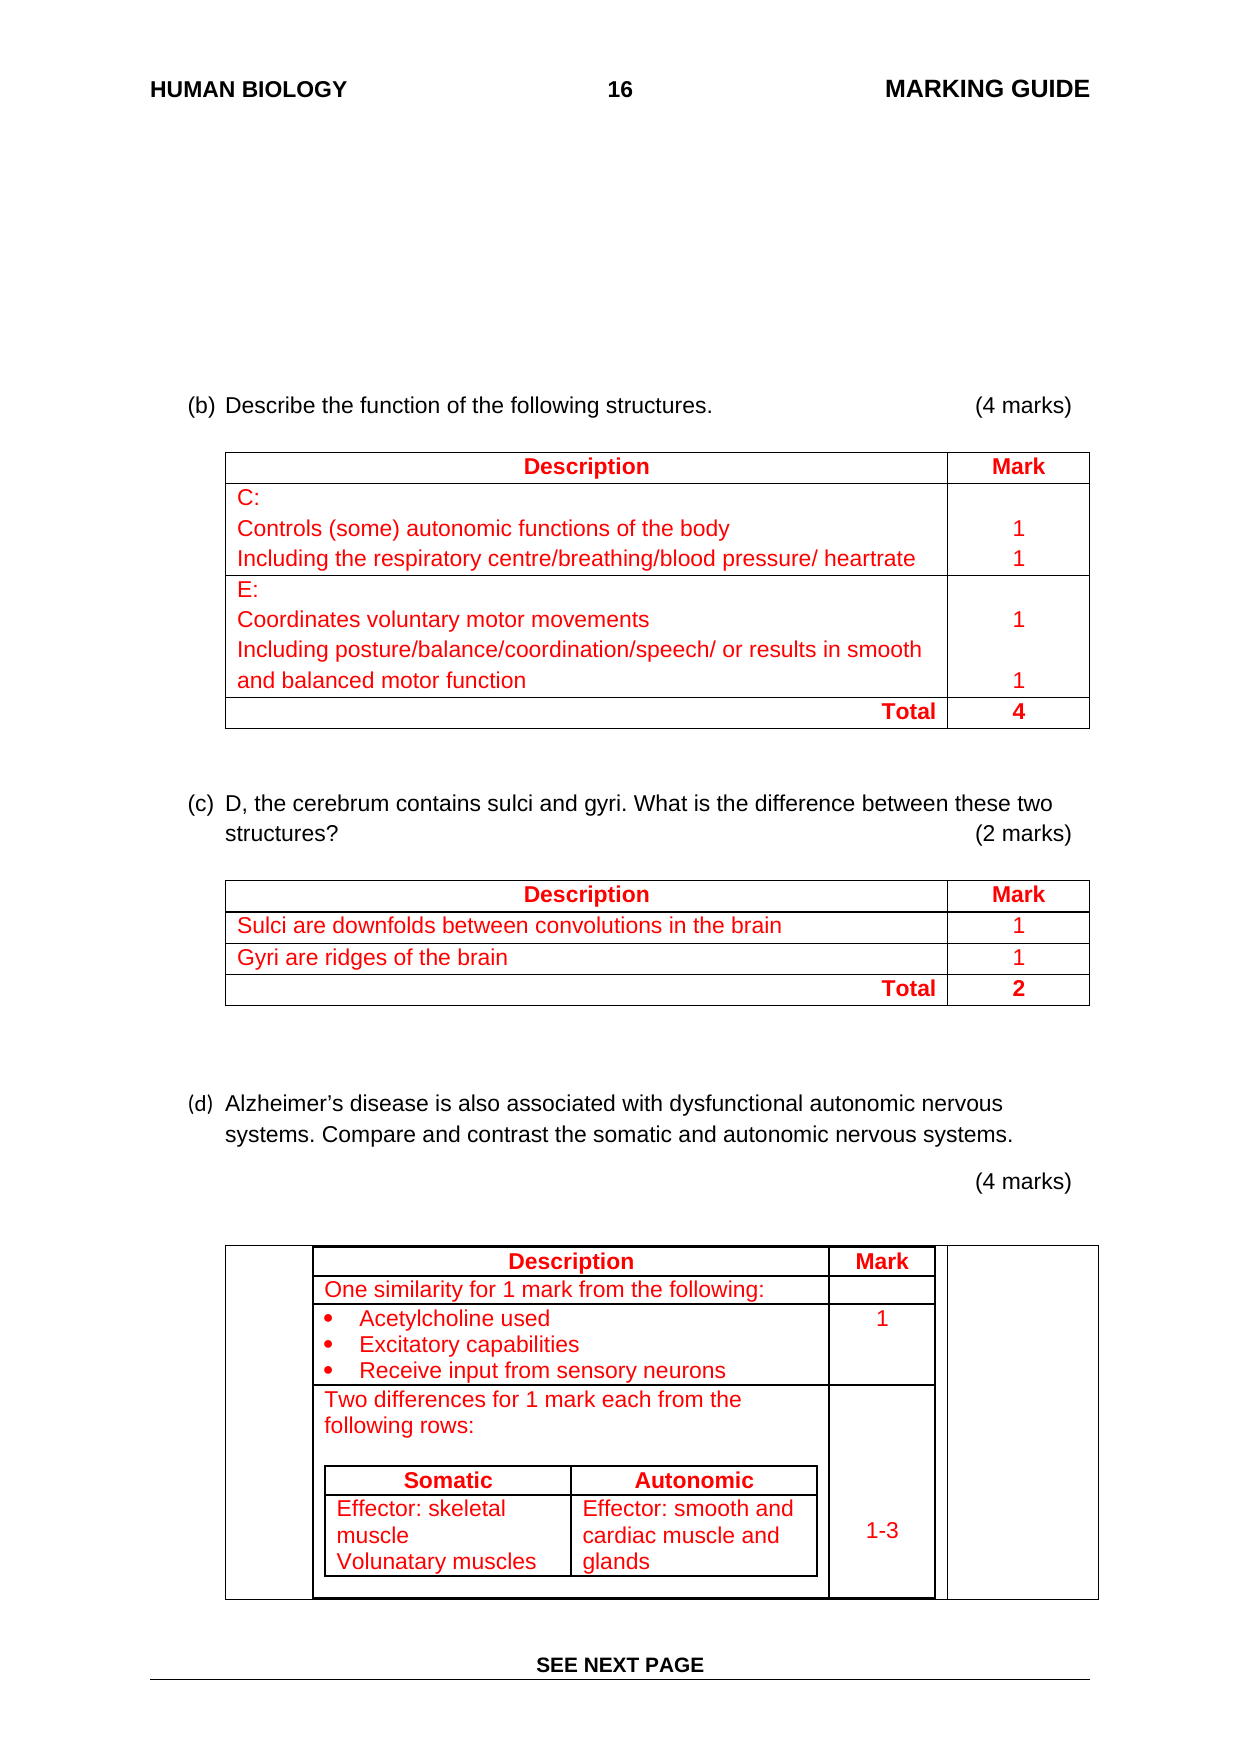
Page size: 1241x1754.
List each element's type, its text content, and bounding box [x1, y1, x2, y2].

table_header Description [226, 881, 947, 911]
table_cell 4 [948, 698, 1089, 728]
table_cell C: Controls (some) autonomic functions of the body Including the respiratory centre/breathing/blood pressure/ heartrate [226, 484, 947, 575]
list D, the cerebrum contains sulci and gyri. What is the difference between these two structures? (2 marks) [187, 789, 1090, 846]
table_header [314, 1277, 828, 1303]
table_cell E: Coordinates voluntary motor movements Including posture/balance/coordination/speech/ or results in smooth and balanced motor function [226, 576, 947, 697]
table_header [314, 1386, 828, 1597]
table_header [226, 1246, 312, 1599]
table_header [948, 1246, 1098, 1599]
table_cell 2 [948, 975, 1089, 1005]
table_header [830, 1386, 934, 1597]
table_header [830, 1305, 934, 1384]
table_cell 1 [948, 913, 1089, 943]
table_cell Gyri are ridges of the brain [226, 944, 947, 974]
table_header Mark [948, 453, 1089, 483]
table_cell Sulci are downfolds between convolutions in the brain [226, 913, 947, 943]
table_header Mark [948, 881, 1089, 911]
table_header Description [226, 453, 947, 483]
table_cell 1 [948, 944, 1089, 974]
table_header [830, 1277, 934, 1303]
table_header [936, 1246, 947, 1599]
table_cell 1 1 [948, 576, 1089, 697]
table_header [314, 1248, 828, 1275]
text (4 marks) [900, 1168, 1090, 1194]
table_header [314, 1305, 828, 1384]
table_header [830, 1248, 934, 1275]
list Alzheimer’s disease is also associated with dysfunctional autonomic nervous systems. Compare and contrast the somatic and autonomic nervous systems. [187, 1089, 1090, 1147]
list Describe the function of the following structures. (4 marks) [187, 392, 1090, 418]
table_cell Total [226, 698, 947, 728]
table_cell Total [226, 975, 947, 1005]
table_cell 1 1 [948, 484, 1089, 575]
